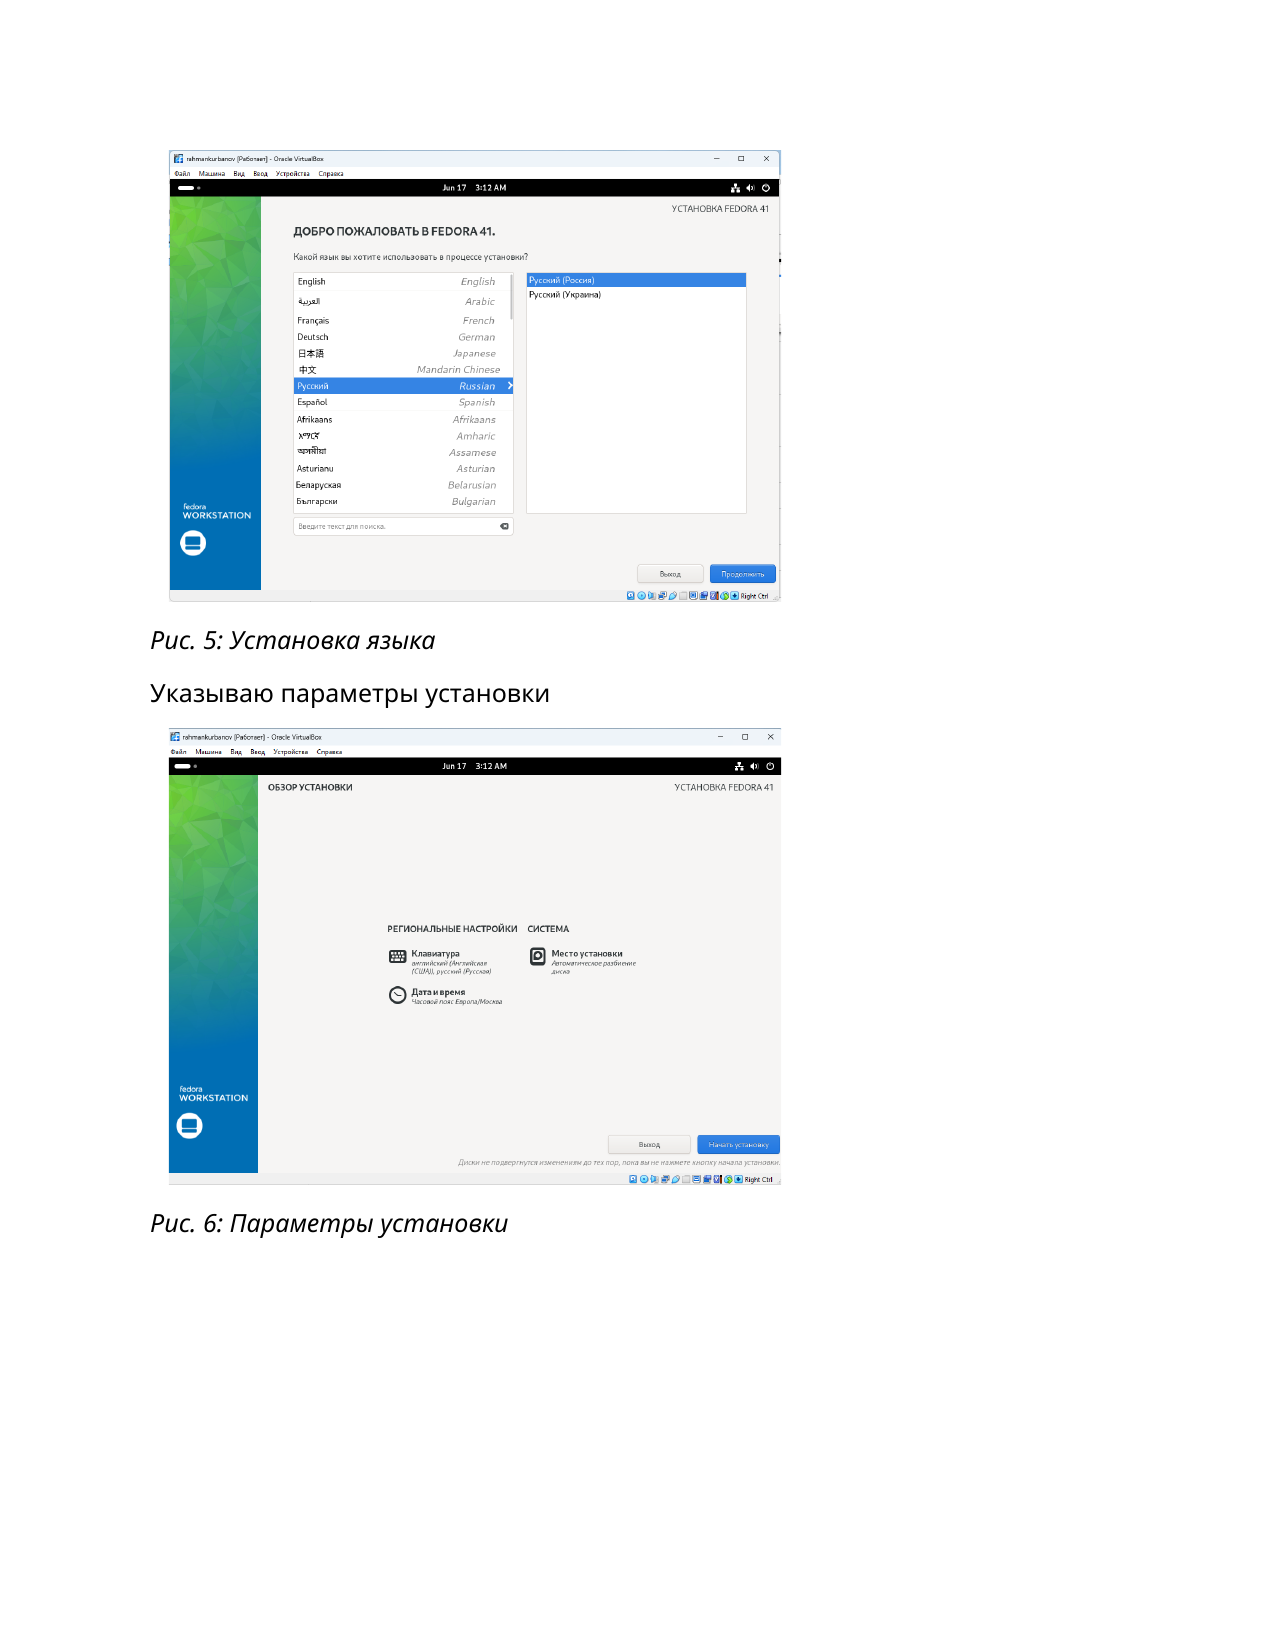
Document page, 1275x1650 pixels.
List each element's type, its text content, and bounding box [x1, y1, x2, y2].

picture [168, 728, 782, 1185]
picture [168, 150, 782, 602]
text Рис. 6: Параметры установки [150, 1205, 1125, 1239]
text Рис. 5: Установка языка [150, 623, 1125, 657]
text Указываю параметры установки [150, 675, 1125, 709]
